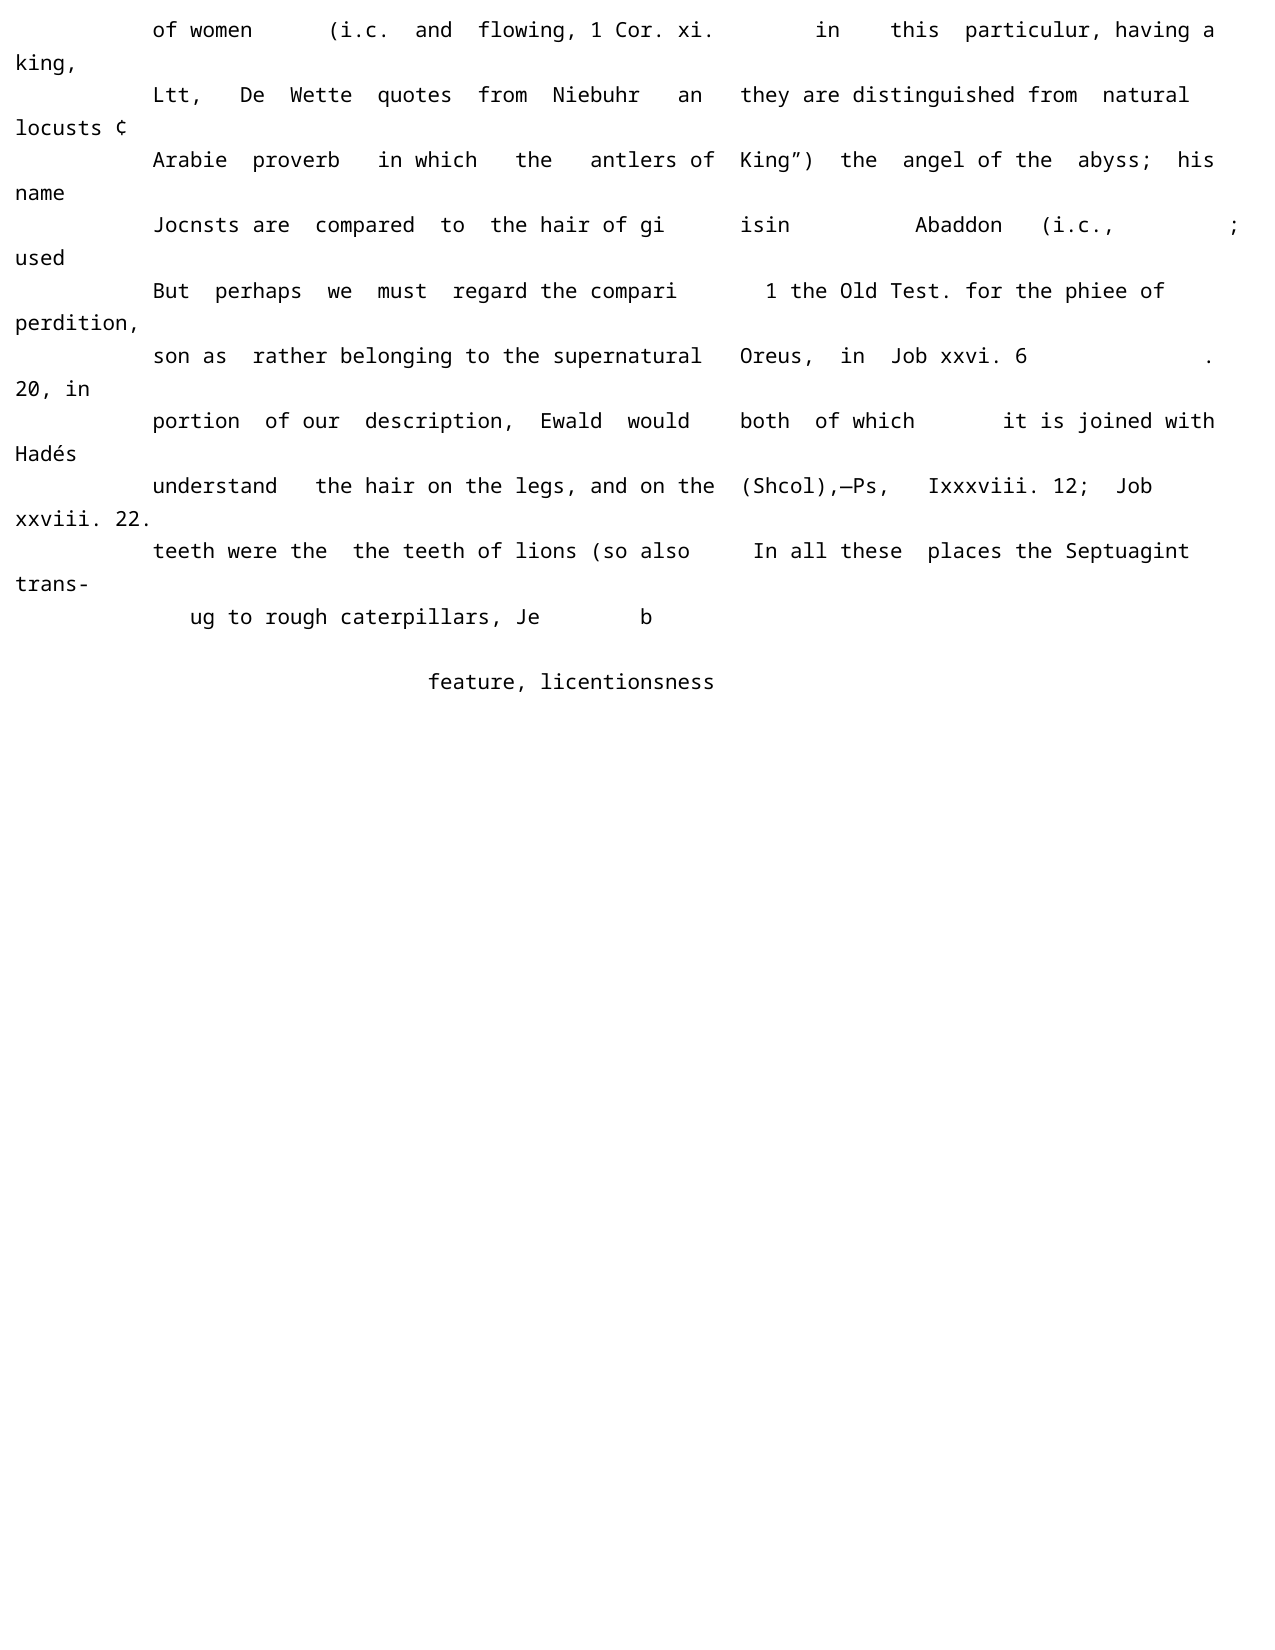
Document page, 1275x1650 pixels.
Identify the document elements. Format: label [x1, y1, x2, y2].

text [15, 15, 1260, 1149]
